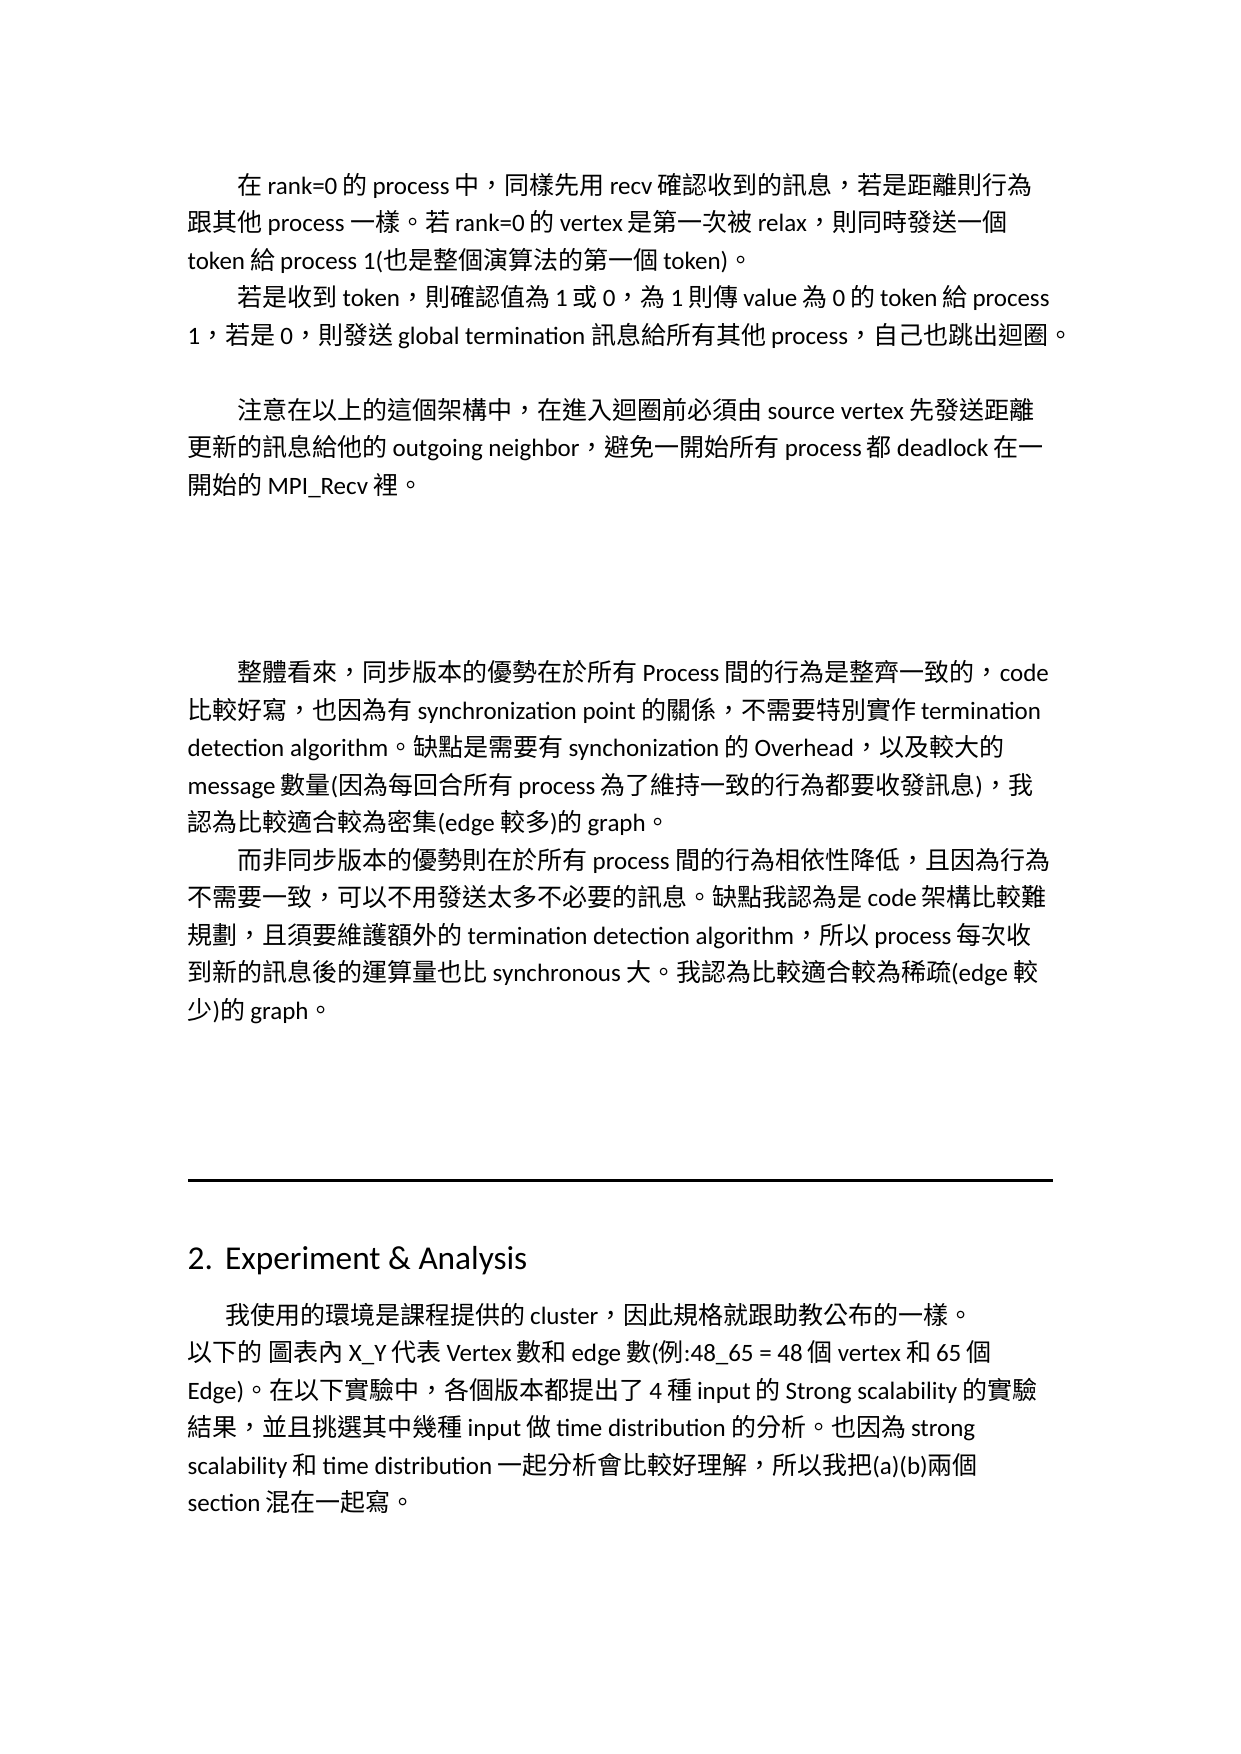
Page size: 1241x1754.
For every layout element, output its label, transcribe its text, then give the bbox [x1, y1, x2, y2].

text 注意在以上的這個架構中，在進入迴圈前必須由source vertex先發送距離更新的訊息給他的outgoing neighbor，避免一開始所有process都deadlock在一開始的MPI_Recv裡。 [187, 389, 1053, 502]
text 整體看來，同步版本的優勢在於所有Process間的行為是整齊一致的，code比較好寫，也因為有synchronization point的關係，不需要特別實作termination detection algorithm。缺點是需要有synchonization的Overhead，以及較大的message數量(因為每回合所有process為了維持一致的行為都要收發訊息)，我認為比較適合較為密集(edge較多)的graph。 [187, 652, 1053, 839]
list 我使用的環境是課程提供的cluster，因此規格就跟助教公布的一樣。 [225, 1295, 1053, 1332]
text 以下的 圖表內 X_Y代表Vertex數和edge數(例:48_65 = 48個vertex和65個Edge)。在以下實驗中，各個版本都提出了4種input的Strong scalability的實驗結果，並且挑選其中幾種input做time distribution的分析。也因為strong scalability和time distribution一起分析會比較好理解，所以我把(a)(b)兩個section混在一起寫。 [187, 1332, 1053, 1520]
list Experiment & Analysis [187, 1220, 1053, 1295]
text 在rank=0的process中，同樣先用recv確認收到的訊息，若是距離則行為跟其他process一樣。若rank=0的vertex是第一次被relax，則同時發送一個token給process 1(也是整個演算法的第一個token)。 [187, 164, 1053, 277]
text 而非同步版本的優勢則在於所有process間的行為相依性降低，且因為行為不需要一致，可以不用發送太多不必要的訊息。缺點我認為是code架構比較難規劃，且須要維護額外的termination detection algorithm，所以process每次收到新的訊息後的運算量也比synchronous大。我認為比較適合較為稀疏(edge較少)的graph。 [187, 839, 1053, 1027]
text 若是收到token，則確認值為1或0，為1則傳value為0的token給process 1，若是0，則發送global termination 訊息給所有其他process，自己也跳出迴圈。 [187, 277, 1053, 352]
